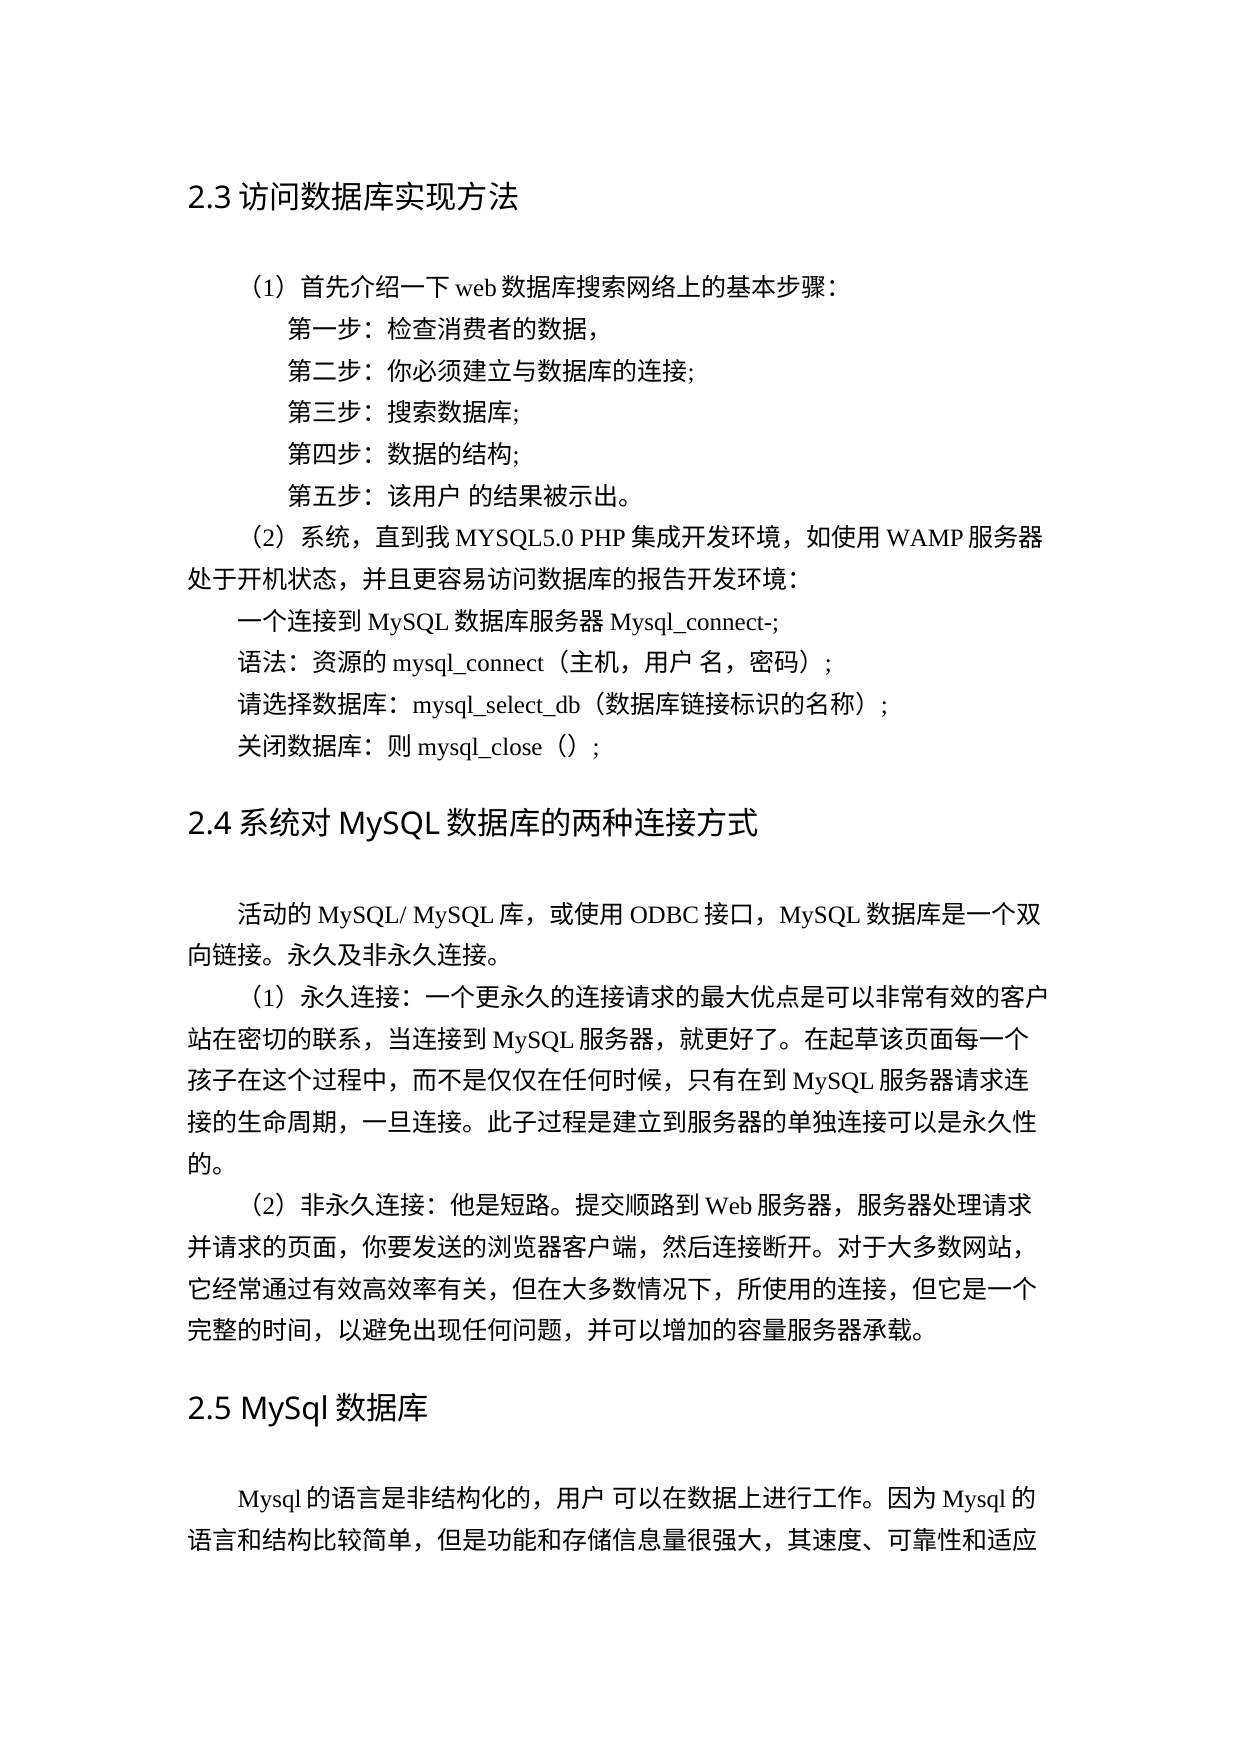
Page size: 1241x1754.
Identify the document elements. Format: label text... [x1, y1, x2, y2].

text 关闭数据库：则mysql_close（）; [187, 722, 1053, 763]
subtitle 2.4系统对MySQL数据库的两种连接方式 [187, 788, 1053, 853]
text 活动的MySQL/ MySQL库，或使用ODBC接口，MySQL数据库是一个双向链接。永久及非永久连接。 [187, 890, 1053, 973]
text 请选择数据库：mysql_select_db（数据库链接标识的名称）; [187, 680, 1053, 722]
text （1）首先介绍一下web数据库搜索网络上的基本步骤： [187, 263, 1053, 305]
text （1）永久连接：一个更永久的连接请求的最大优点是可以非常有效的客户站在密切的联系，当连接到MySQL服务器，就更好了。在起草该页面每一个孩子在这个过程中，而不是仅仅在任何时候，只有在到MySQL服务器请求连接的生命周期，一旦连接。此子过程是建立到服务器的单独连接可以是永久性的。 [187, 973, 1053, 1181]
text 第三步：搜索数据库; [187, 388, 1053, 430]
subtitle 2.5 MySql数据库 [187, 1373, 1053, 1438]
text （2）系统，直到我MYSQL5.0 PHP集成开发环境，如使用WAMP服务器处于开机状态，并且更容易访问数据库的报告开发环境： [187, 513, 1053, 597]
text 第五步：该用户 的结果被示出。 [187, 472, 1053, 513]
subtitle 2.3访问数据库实现方法 [187, 162, 1053, 227]
text 语法：资源的mysql_connect（主机，用户 名，密码）; [187, 638, 1053, 680]
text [187, 1474, 1053, 1558]
text 一个连接到MySQL数据库服务器Mysql_connect-; [187, 597, 1053, 638]
text （2）非永久连接：他是短路。提交顺路到Web服务器，服务器处理请求并请求的页面，你要发送的浏览器客户端，然后连接断开。对于大多数网站，它经常通过有效高效率有关，但在大多数情况下，所使用的连接，但它是一个完整的时间，以避免出现任何问题，并可以增加的容量服务器承载。 [187, 1181, 1053, 1348]
text 第四步：数据的结构; [187, 430, 1053, 472]
text 第一步：检查消费者的数据， [187, 305, 1053, 347]
text 第二步：你必须建立与数据库的连接; [187, 347, 1053, 388]
